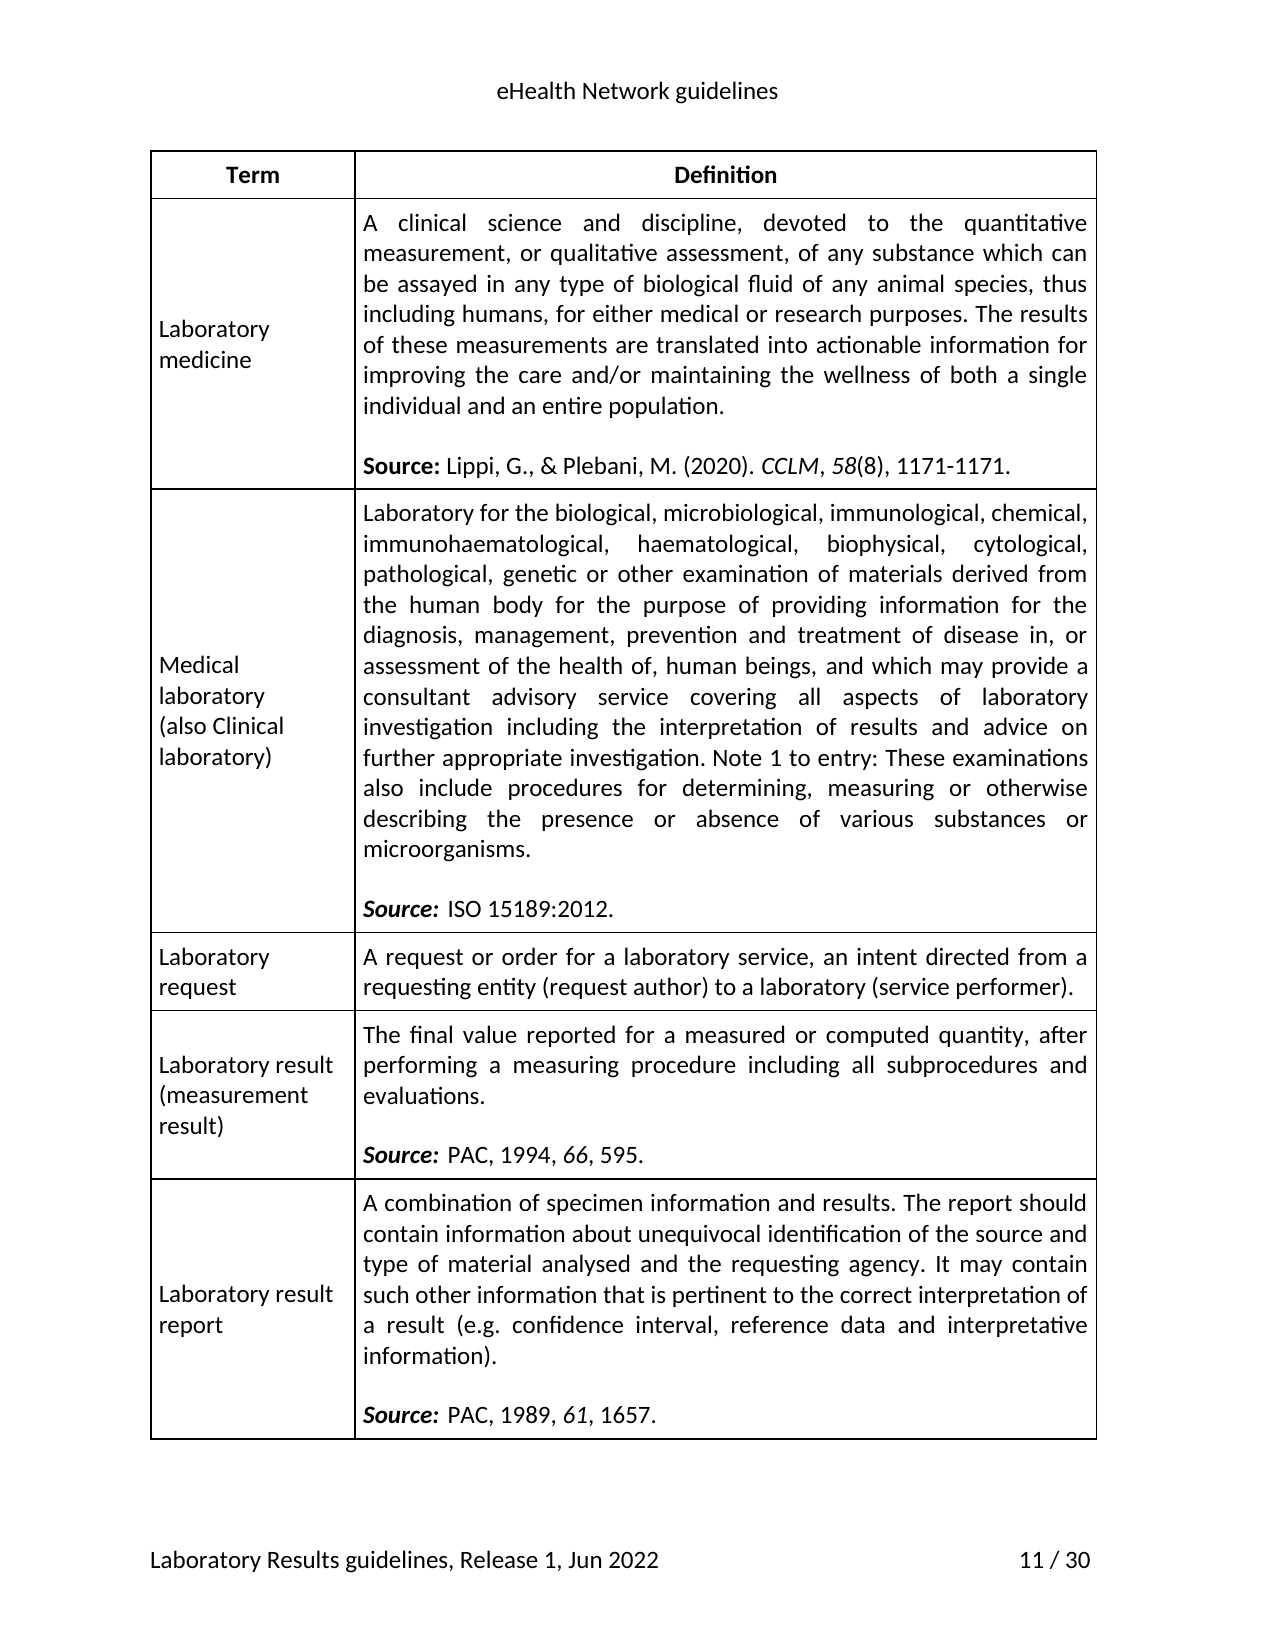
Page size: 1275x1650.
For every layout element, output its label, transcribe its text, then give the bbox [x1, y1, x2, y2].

table_cell Laboratory result (measurement result) [152, 1011, 354, 1178]
table_cell Laboratory request [152, 933, 354, 1009]
table_cell A clinical science and discipline, devoted to the quantitative measurement, or qualitative assessment, of any substance which can be assayed in any type of biological fluid of any animal species, thus including humans, for either medical or research purposes. The results of these measurements are translated into actionable information for improving the care and/or maintaining the wellness of both a single individual and an entire population. Source: Lippi, G., & Plebani, M. (2020). CCLM, 58(8), 1171-1171. [356, 199, 1096, 488]
table_cell A request or order for a laboratory service, an intent directed from a requesting entity (request author) to a laboratory (service performer). [356, 933, 1096, 1009]
table_cell The final value reported for a measured or computed quantity, after performing a measuring procedure including all subprocedures and evaluations. Source: PAC, 1994, 66, 595. [356, 1011, 1096, 1178]
table_cell Laboratory result report [152, 1180, 354, 1438]
table_header Definition [356, 152, 1096, 198]
table_cell Laboratory medicine [152, 199, 354, 488]
table_cell A combination of specimen information and results. The report should contain information about unequivocal identification of the source and type of material analysed and the requesting agency. It may contain such other information that is pertinent to the correct interpretation of a result (e.g. confidence interval, reference data and interpretative information). Source: PAC, 1989, 61, 1657. [356, 1180, 1096, 1438]
table_cell Medical laboratory (also Clinical laboratory) [152, 490, 354, 931]
table_header Term [152, 152, 354, 198]
table_cell Laboratory for the biological, microbiological, immunological, chemical, immunohaematological, haematological, biophysical, cytological, pathological, genetic or other examination of materials derived from the human body for the purpose of providing information for the diagnosis, management, prevention and treatment of disease in, or assessment of the health of, human beings, and which may provide a consultant advisory service covering all aspects of laboratory investigation including the interpretation of results and advice on further appropriate investigation. Note 1 to entry: These examinations also include procedures for determining, measuring or otherwise describing the presence or absence of various substances or microorganisms. Source: ISO 15189:2012. [356, 490, 1096, 931]
